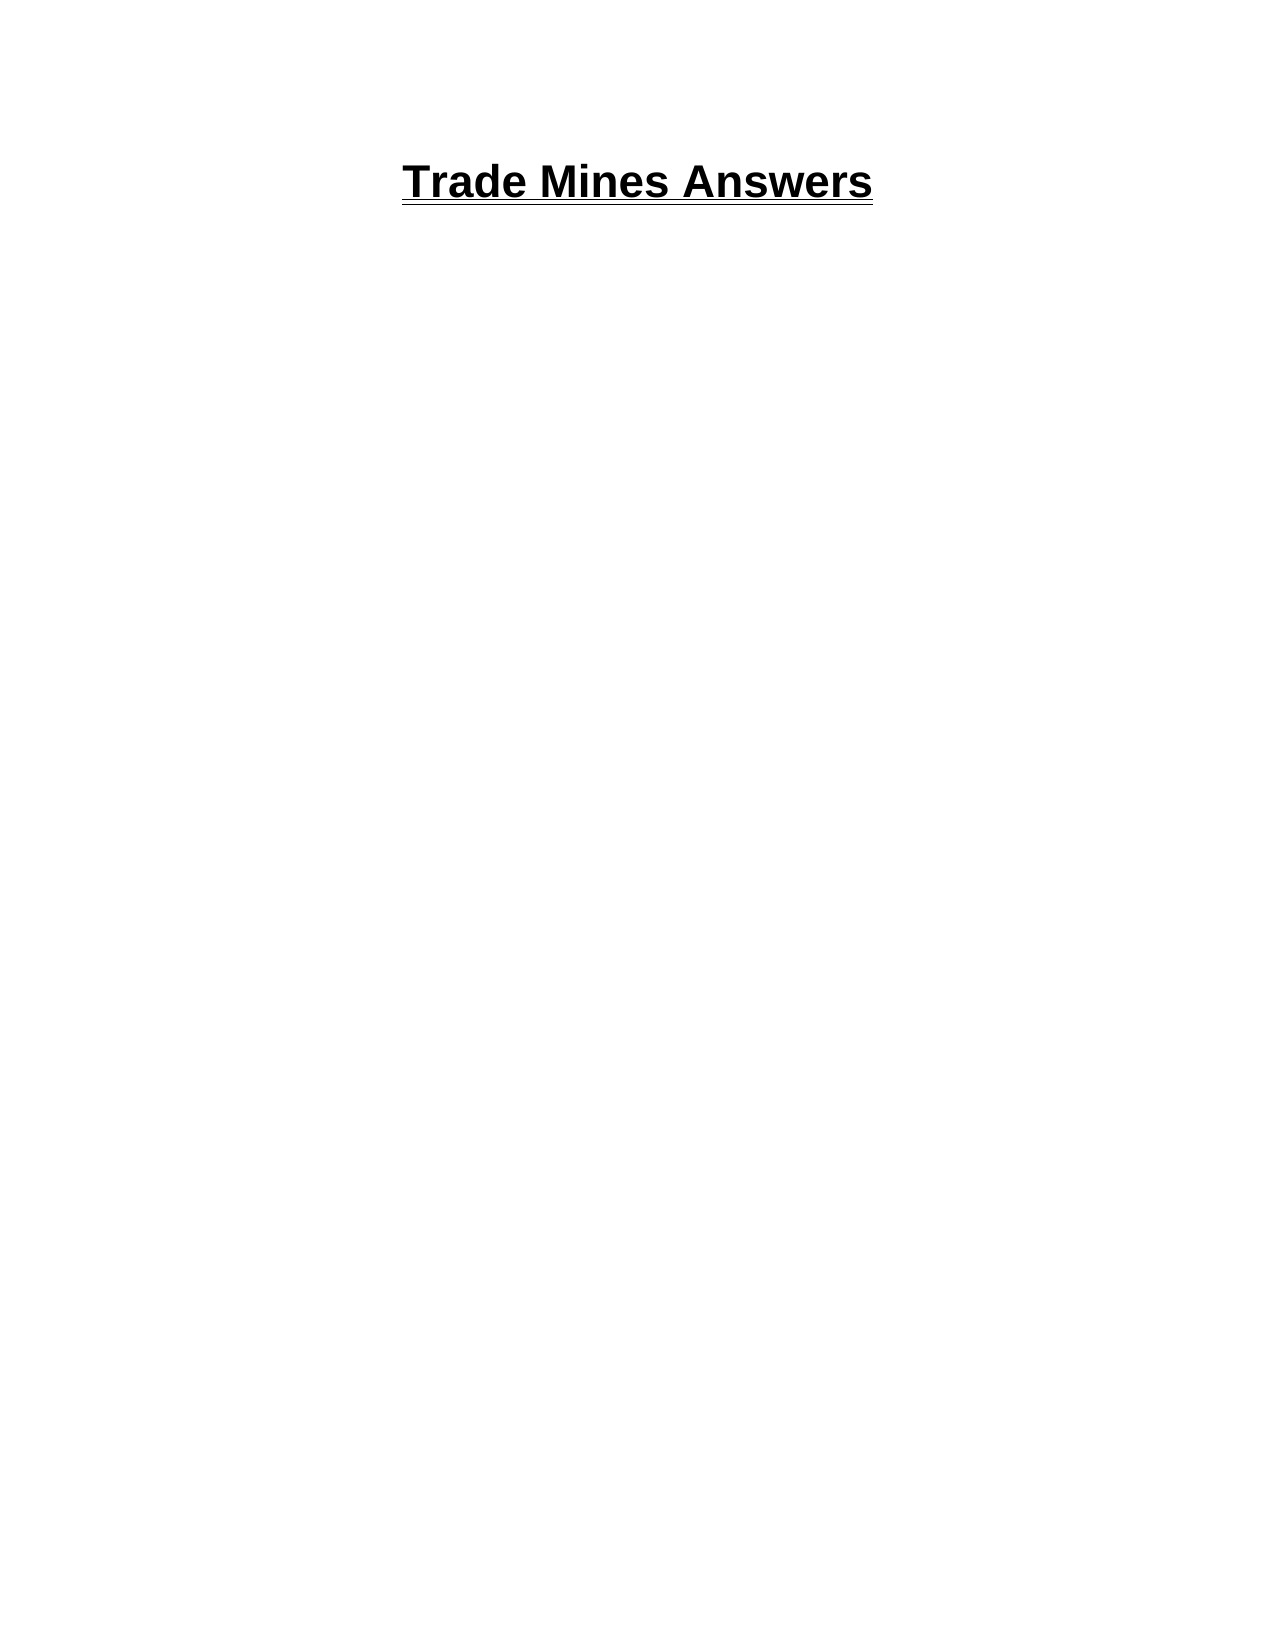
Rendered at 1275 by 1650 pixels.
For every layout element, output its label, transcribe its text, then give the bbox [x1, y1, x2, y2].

subtitle Trade Mines Answers [150, 154, 1125, 207]
